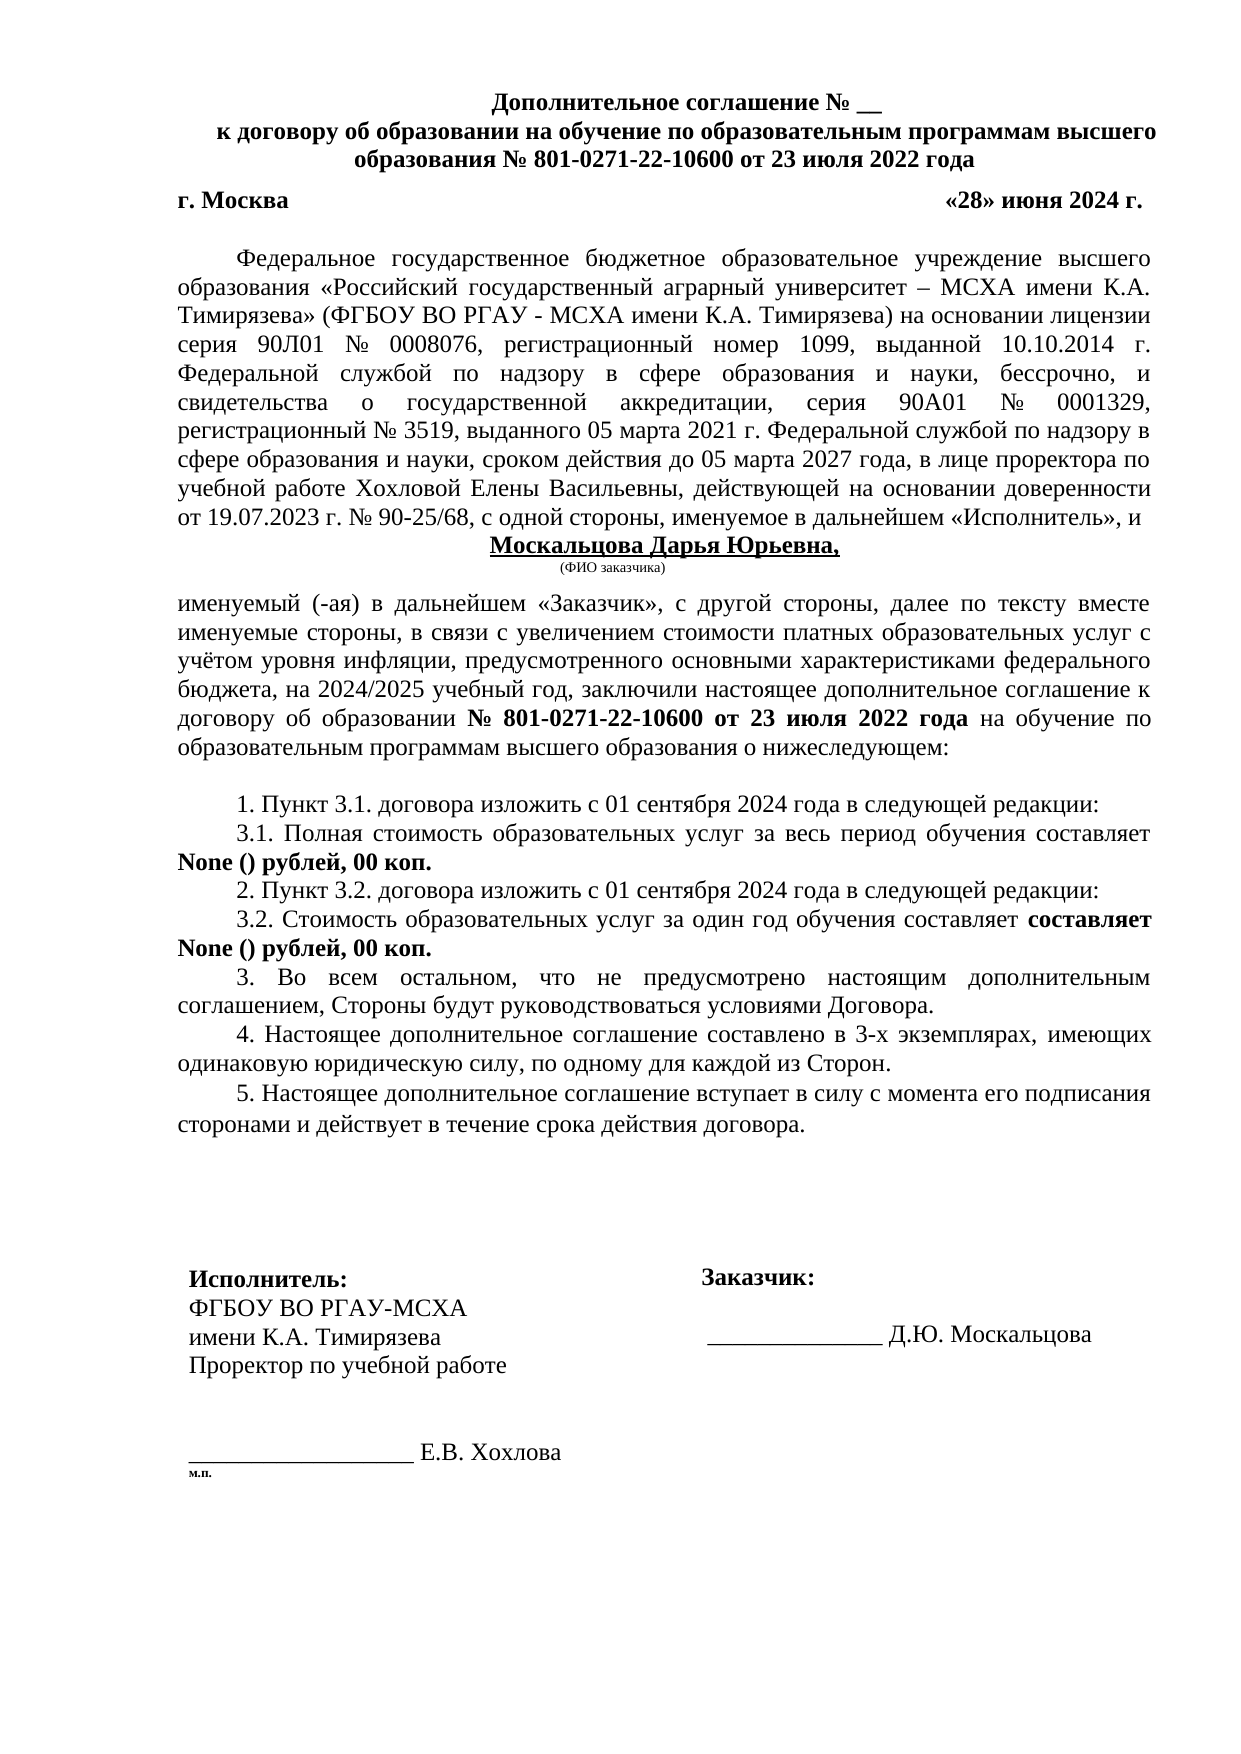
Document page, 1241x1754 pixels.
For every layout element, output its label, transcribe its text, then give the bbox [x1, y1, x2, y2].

text 3.2. Стоимость образовательных услуг за один год обучения составляет составляет None () рублей, 00 коп. [177, 904, 1152, 962]
text Москальцова Дарья Юрьевна, [177, 530, 1152, 559]
text Дополнительное соглашение № __ [177, 87, 1196, 116]
text 2. Пункт 3.2. договора изложить с 01 сентября 2024 года в следующей редакции: [177, 875, 1152, 904]
text 3.1. Полная стоимость образовательных услуг за весь период обучения составляет None () рублей, 00 коп. [177, 818, 1152, 875]
text ______________ Д.Ю. Москальцова [701, 1319, 1152, 1348]
text именуемый (-ая) в дальнейшем «Заказчик», с другой стороны, далее по тексту вместе именуемые стороны, в связи с увеличением стоимости платных образовательных услуг с учётом уровня инфляции, предусмотренного основными характеристиками федерального бюджета, на 2024/2025 учебный год, заключили настоящее дополнительное соглашение к договору об образовании № 801-0271-22-10600 от 23 июля 2022 года на обучение по образовательным программам высшего образования о нижеследующем: [177, 588, 1152, 760]
text Федеральное государственное бюджетное образовательное учреждение высшего образования «Российский государственный аграрный университет – МСХА имени К.А. Тимирязева» (ФГБОУ ВО РГАУ - МСХА имени К.А. Тимирязева) на основании лицензии серия 90Л01 № 0008076, регистрационный номер 1099, выданной 10.10.2014 г. Федеральной службой по надзору в сфере образования и науки, бессрочно, и свидетельства о государственной аккредитации, серия 90А01 № 0001329, регистрационный № 3519, выданного 05 марта 2021 г. Федеральной службой по надзору в сфере образования и науки, сроком действия до 05 марта 2027 года, в лице проректора по учебной работе Хохловой Елены Васильевны, действующей на основании доверенности от 19.07.2023 г. № 90-25/68, с одной стороны, именуемое в дальнейшем «Исполнитель», и [177, 243, 1152, 530]
text 1. Пункт 3.1. договора изложить с 01 сентября 2024 года в следующей редакции: [177, 789, 1152, 818]
text 4. Настоящее дополнительное соглашение составлено в 3-х экземплярах, имеющих одинаковую юридическую силу, по одному для каждой из Сторон. [177, 1019, 1152, 1077]
text Заказчик: [701, 1262, 1152, 1290]
text 5. Настоящее дополнительное соглашение вступает в силу с момента его подписания сторонами и действует в течение срока действия договора. [177, 1077, 1152, 1139]
text (ФИО заказчика) [177, 559, 1152, 588]
text г. Москва «28» июня 2024 г. [133, 185, 1196, 214]
table_header Исполнитель: ФГБОУ ВО РГАУ-МСХА имени К.А. Тимирязева Проректор по учебной работе __________________ Е.В. Хохлова м.п. [177, 1264, 649, 1525]
text 3. Во всем остальном, что не предусмотрено настоящим дополнительным соглашением, Стороны будут руководствоваться условиями Договора. [177, 962, 1152, 1019]
text к договору об образовании на обучение по образовательным программам высшего образования № 801-0271-22-10600 от 23 июля 2022 года [133, 116, 1196, 173]
